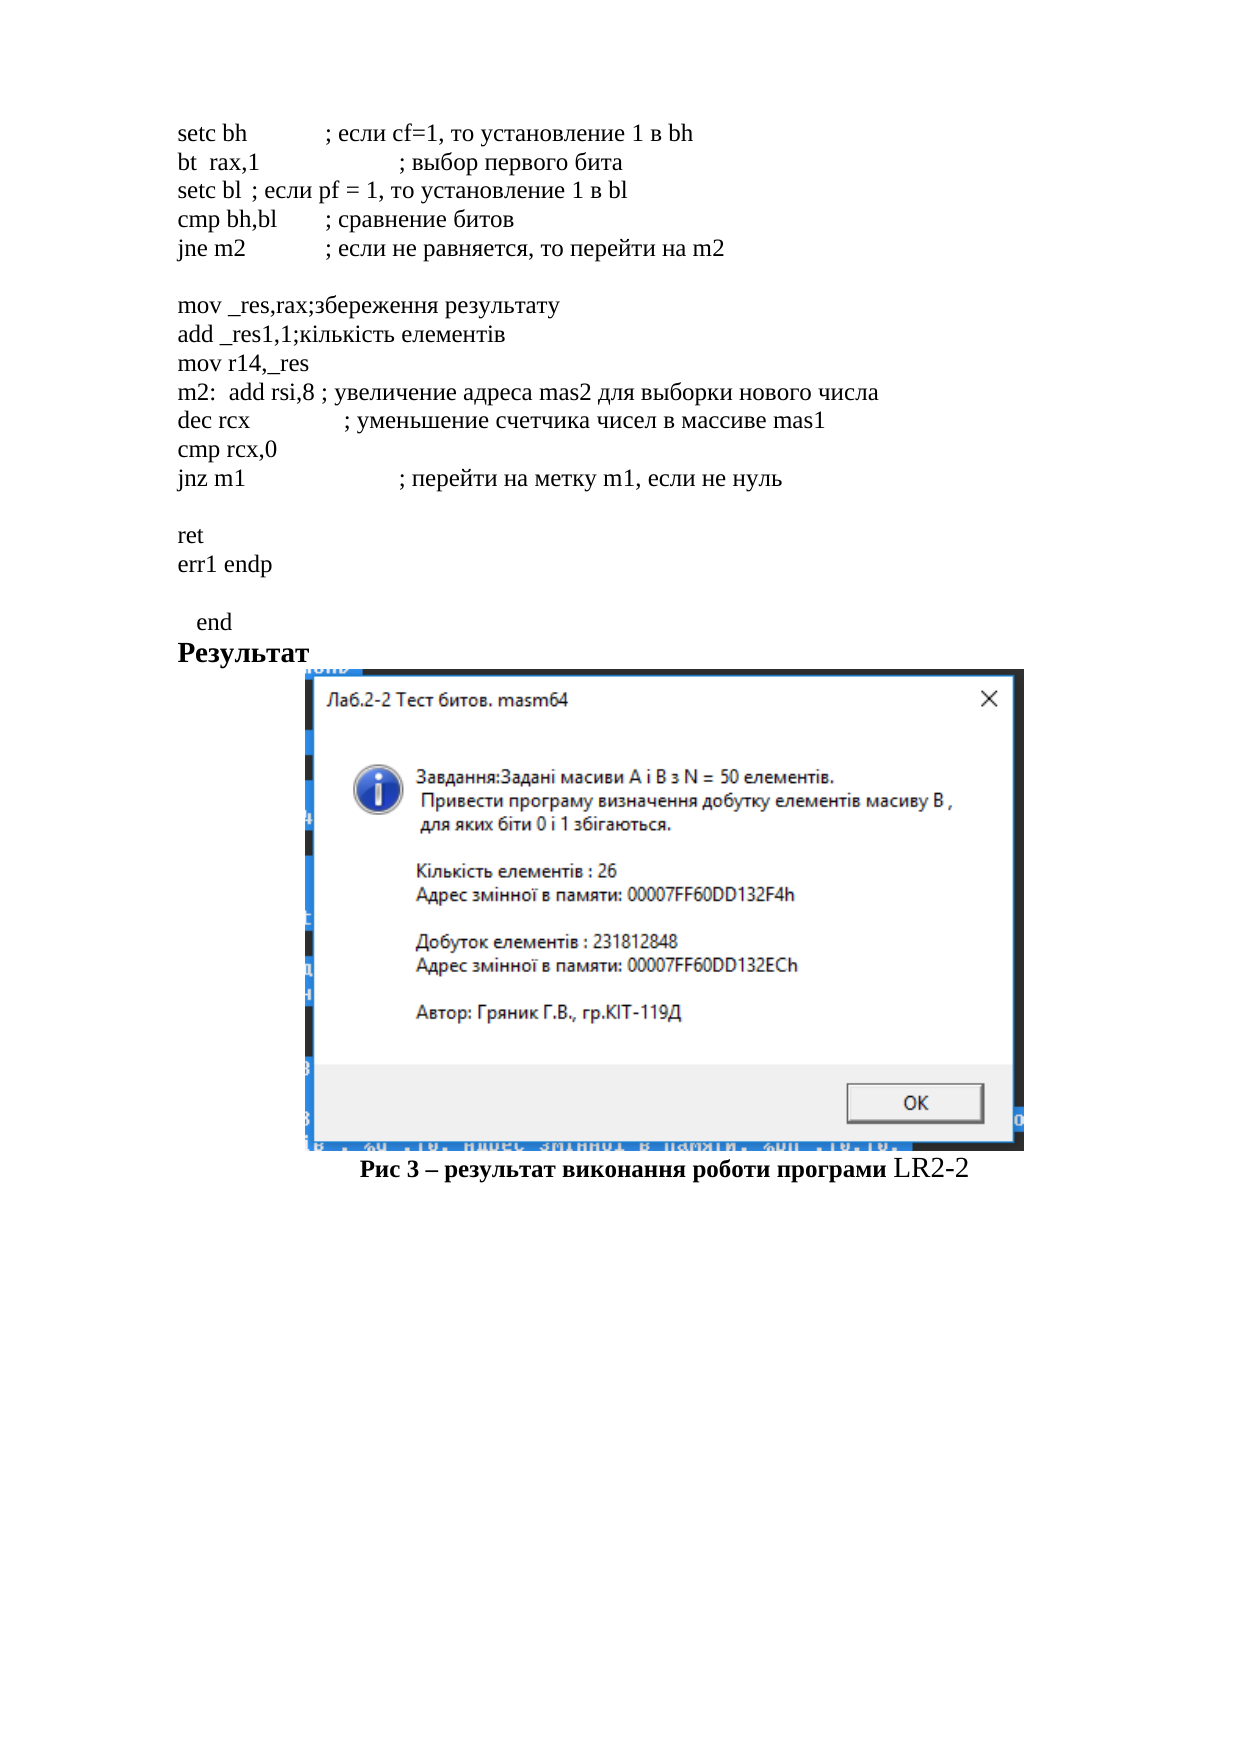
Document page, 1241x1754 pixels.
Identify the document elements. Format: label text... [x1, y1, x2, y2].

text err1 endp [177, 549, 1152, 578]
text bt rax,1 ; выбор первого бита [177, 147, 1152, 176]
text mov _res,rax;збереження результату [177, 291, 1152, 319]
text setc bh ; если cf=1, то установление 1 в bh [177, 118, 1152, 147]
text m2: add rsi,8 ; увеличение адреса mas2 для выборки нового числа [177, 377, 1152, 406]
text cmp bh,bl ; сравнение битов [177, 204, 1152, 233]
text jne m2 ; если не равняется, то перейти на m2 [177, 233, 1152, 262]
text mov r14,_res [177, 348, 1152, 377]
text Результат [177, 636, 1152, 669]
text ret [177, 521, 1152, 549]
text end [177, 607, 1152, 636]
text jnz m1 ; перейти на метку m1, если не нуль [177, 463, 1152, 492]
picture [305, 669, 1024, 1151]
text dec rcx ; уменьшение счетчика чисел в массиве mas1 [177, 406, 1152, 434]
text setc bl ; если pf = 1, то установление 1 в bl [177, 176, 1152, 204]
text add _res1,1;кількість елементів [177, 319, 1152, 348]
text Рис 3 – результат виконання роботи програми LR2-2 [177, 1151, 1152, 1184]
text cmp rcx,0 [177, 434, 1152, 463]
